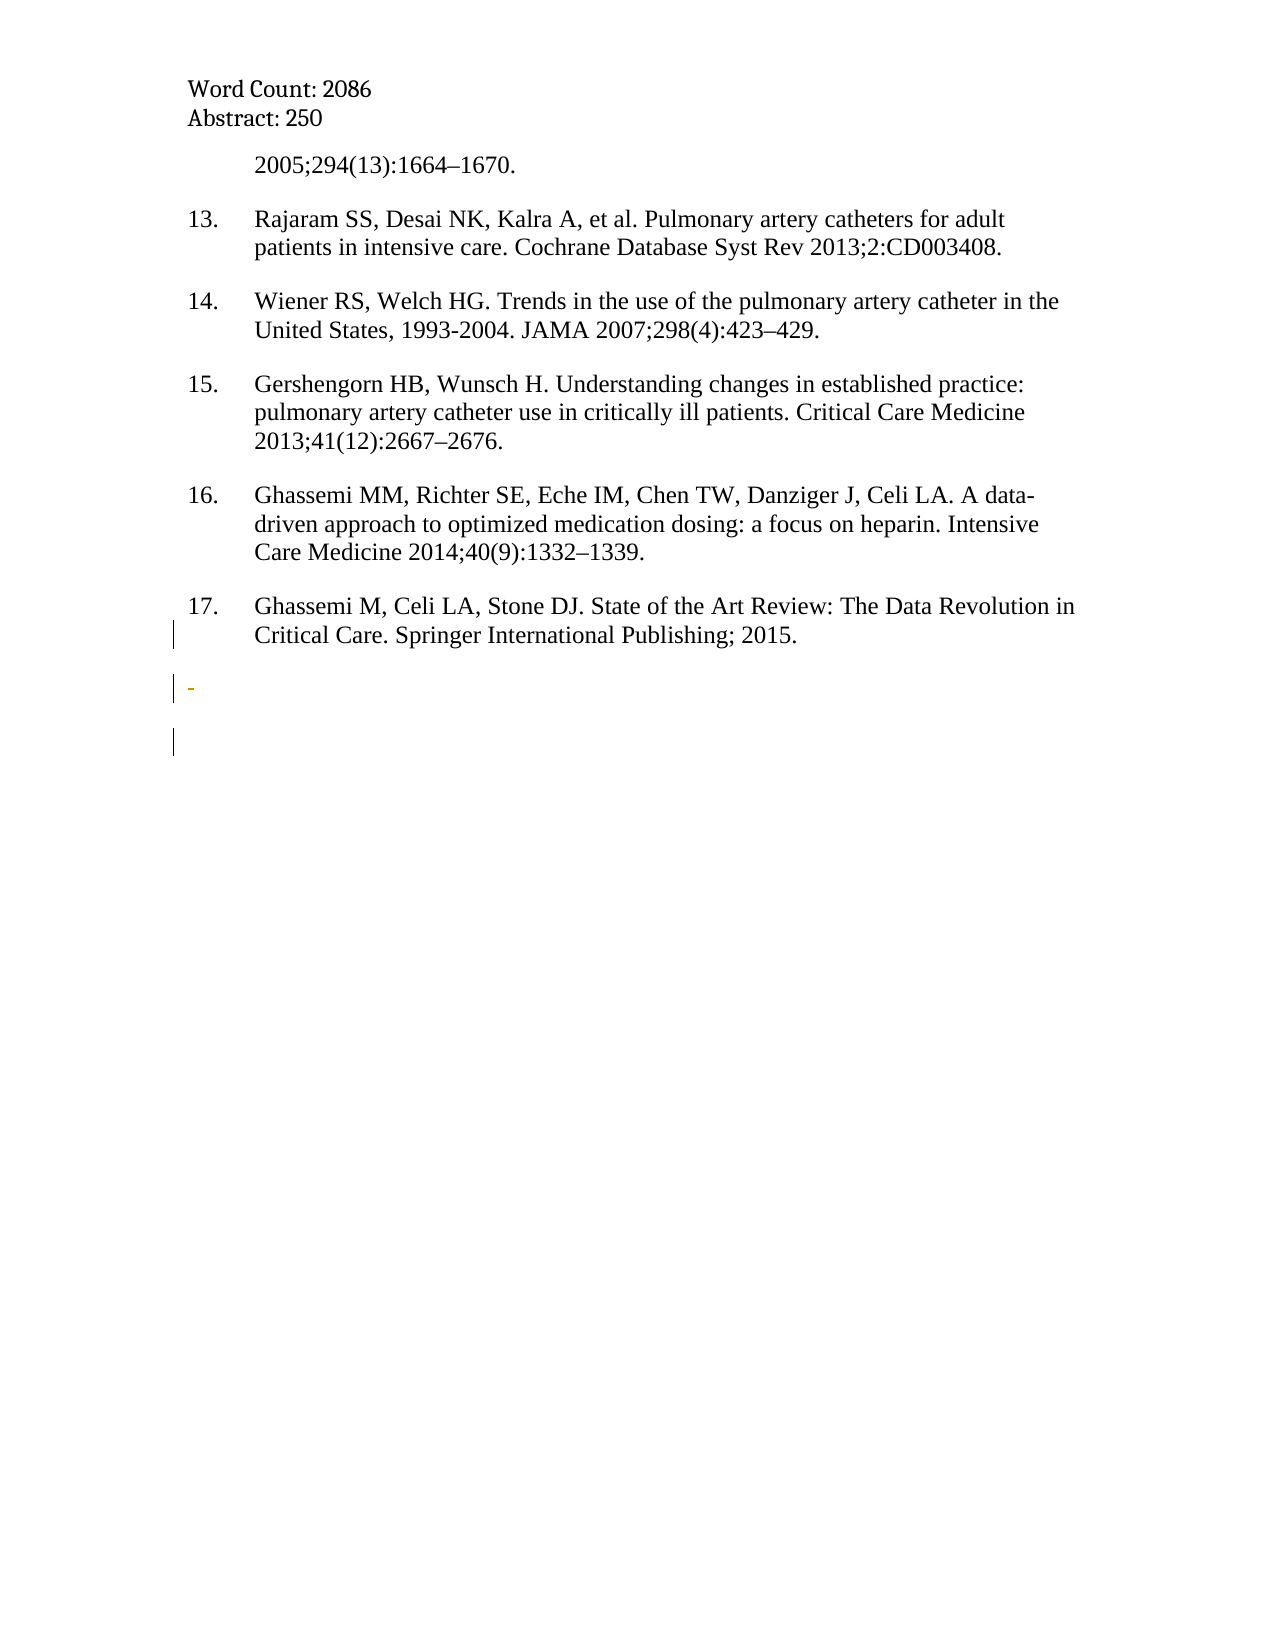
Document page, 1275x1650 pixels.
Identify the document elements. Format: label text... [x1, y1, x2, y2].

text 13. Rajaram SS, Desai NK, Kalra A, et al. Pulmonary artery catheters for adult patients in intensive care. Cochrane Database Syst Rev 2013;2:CD003408. [187, 204, 1087, 261]
text 14. Wiener RS, Welch HG. Trends in the use of the pulmonary artery catheter in the United States, 1993-2004. JAMA 2007;298(4):423–429. [187, 286, 1087, 344]
text 17. Ghassemi M, Celi LA, Stone DJ. State of the Art Review: The Data Revolution in Critical Care. Springer International Publishing; 2015. [187, 591, 1087, 649]
text 15. Gershengorn HB, Wunsch H. Understanding changes in established practice: pulmonary artery catheter use in critically ill patients. Critical Care Medicine 2013;41(12):2667–2676. [187, 369, 1087, 455]
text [187, 150, 1087, 179]
text 16. Ghassemi MM, Richter SE, Eche IM, Chen TW, Danziger J, Celi LA. A data-driven approach to optimized medication dosing: a focus on heparin. Intensive Care Medicine 2014;40(9):1332–1339. [187, 480, 1087, 566]
